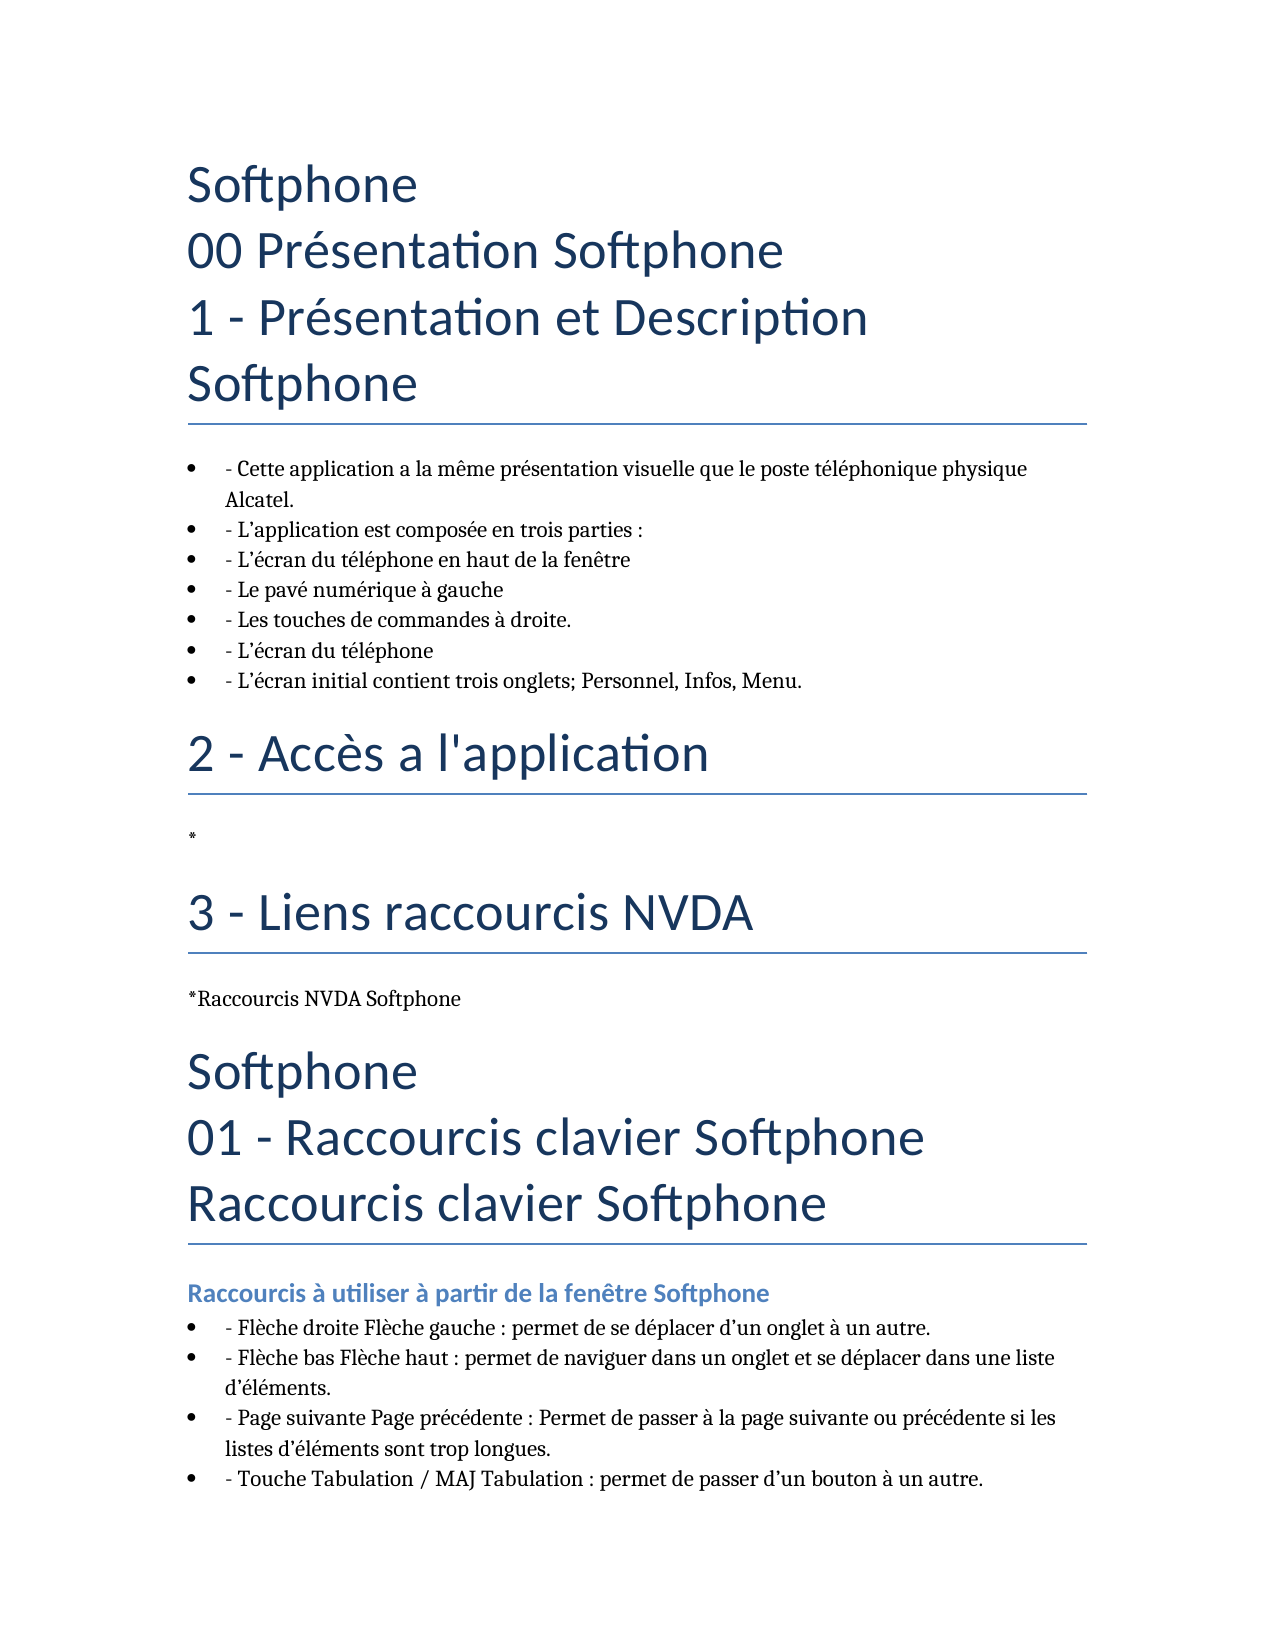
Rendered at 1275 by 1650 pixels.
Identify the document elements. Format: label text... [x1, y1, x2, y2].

title 00 Présentation Softphone [187, 216, 1087, 282]
list - Cette application a la même présentation visuelle que le poste téléphonique physique Alcatel. [187, 456, 1087, 513]
text * [187, 827, 1087, 853]
title 2 - Accès a l'application [187, 719, 1087, 795]
title Softphone [187, 150, 1087, 216]
list - Les touches de commandes à droite. [187, 607, 1087, 634]
title 1 - Présentation et Description Softphone [187, 282, 1087, 425]
list - Flèche droite Flèche gauche : permet de se déplacer d’un onglet à un autre. [187, 1314, 1087, 1341]
list - L’écran du téléphone [187, 637, 1087, 664]
list - L’application est composée en trois parties : [187, 517, 1087, 543]
list - Le pavé numérique à gauche [187, 577, 1087, 603]
title Softphone [187, 1036, 1087, 1103]
list - Flèche bas Flèche haut : permet de naviguer dans un onglet et se déplacer dans une liste d’éléments. [187, 1345, 1087, 1401]
list - L’écran initial contient trois onglets; Personnel, Infos, Menu. [187, 668, 1087, 694]
list - Page suivante Page précédente : Permet de passer à la page suivante ou précédente si les listes d’éléments sont trop longues. [187, 1405, 1087, 1462]
text *Raccourcis NVDA Softphone [187, 985, 1087, 1012]
title Raccourcis clavier Softphone [187, 1169, 1087, 1245]
title 3 - Liens raccourcis NVDA [187, 878, 1087, 954]
list - L’écran du téléphone en haut de la fenêtre [187, 547, 1087, 573]
list - Touche Tabulation / MAJ Tabulation : permet de passer d’un bouton à un autre. [187, 1466, 1087, 1492]
subtitle Raccourcis à utiliser à partir de la fenêtre Softphone [187, 1277, 1087, 1309]
title 01 - Raccourcis clavier Softphone [187, 1103, 1087, 1169]
